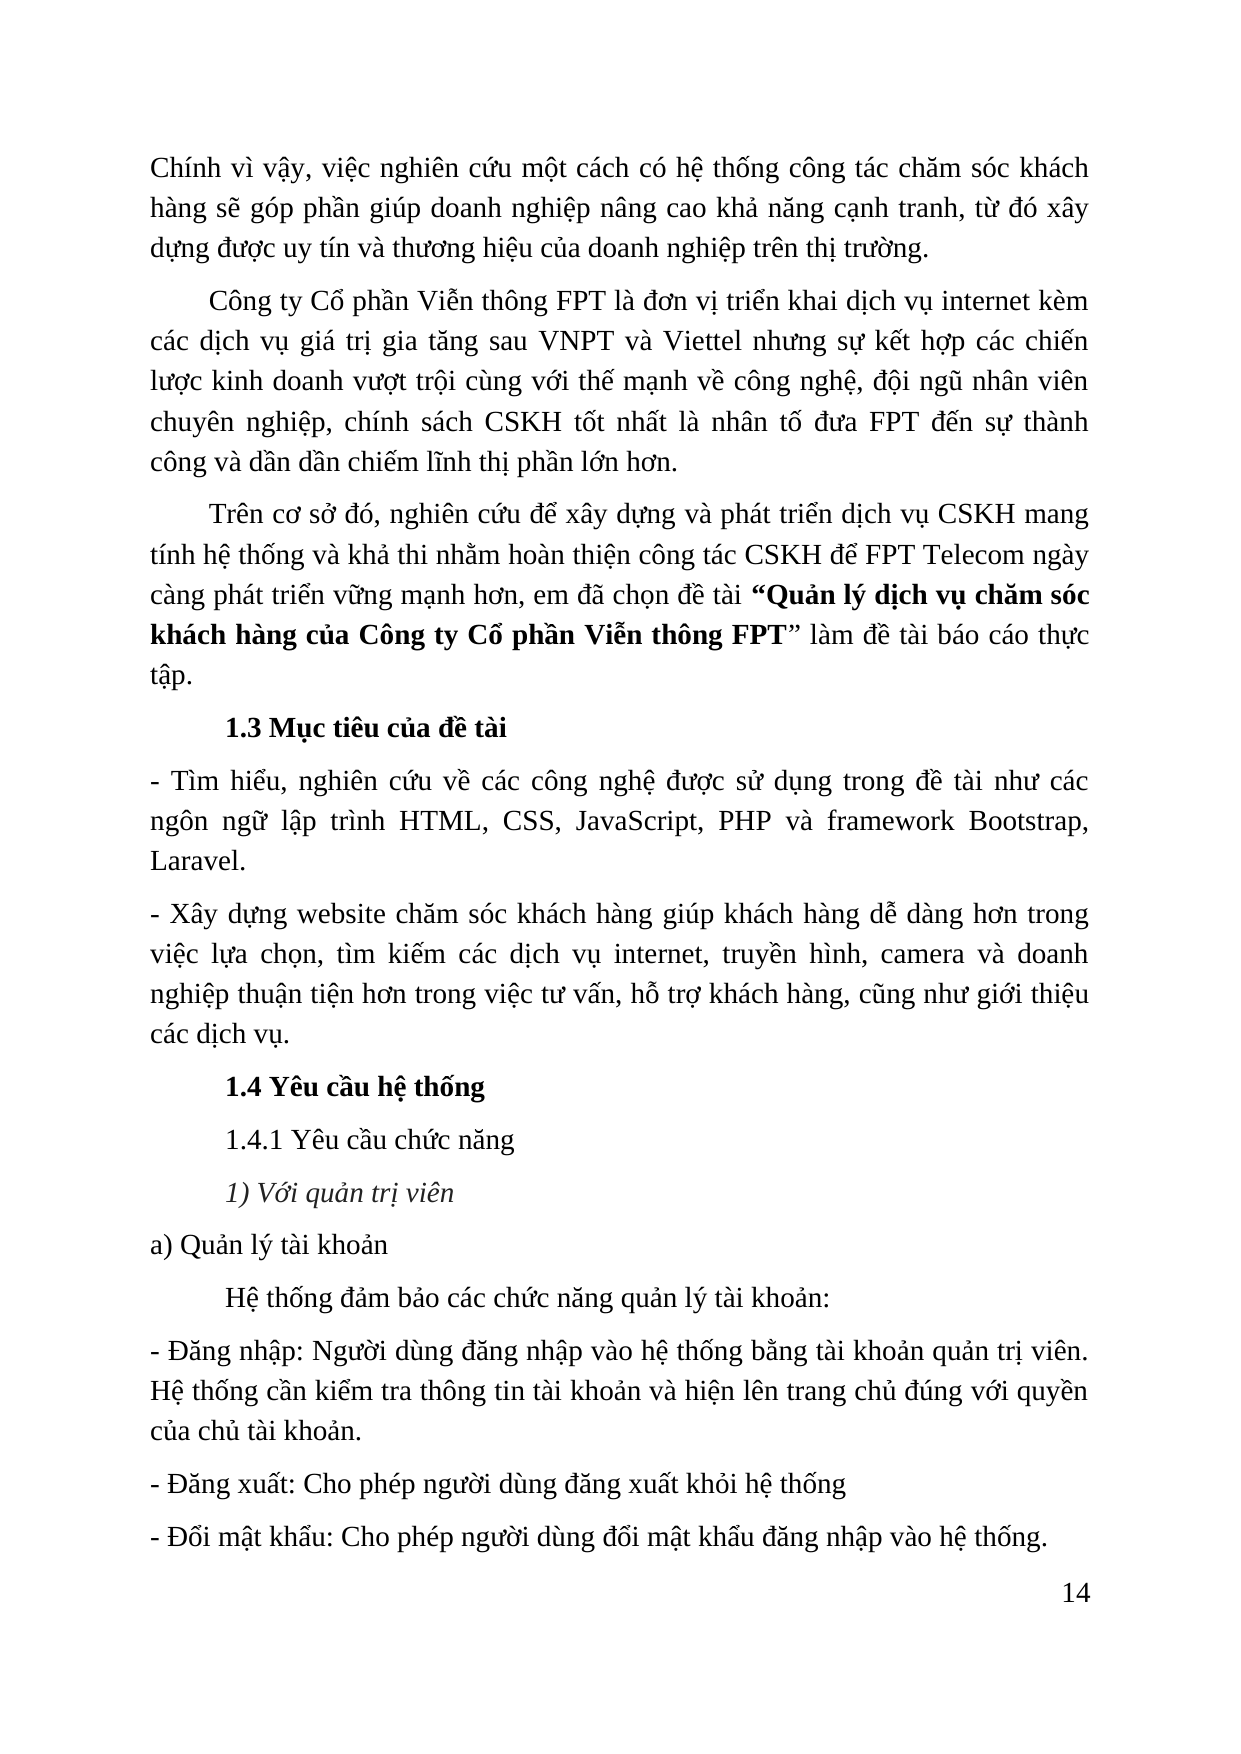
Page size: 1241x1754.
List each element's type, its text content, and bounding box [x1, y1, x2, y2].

text - Xây dựng website chăm sóc khách hàng giúp khách hàng dễ dàng hơn trong việc lựa chọn, tìm kiếm các dịch vụ internet, truyền hình, camera và doanh nghiệp thuận tiện hơn trong việc tư vấn, hỗ trợ khách hàng, cũng như giới thiệu các dịch vụ. [150, 896, 1090, 1050]
text Công ty Cổ phần Viễn thông FPT là đơn vị triển khai dịch vụ internet kèm các dịch vụ giá trị gia tăng sau VNPT và Viettel nhưng sự kết hợp các chiến lược kinh doanh vượt trội cùng với thế mạnh về công nghệ, đội ngũ nhân viên chuyên nghiệp, chính sách CSKH tốt nhất là nhân tố đưa FPT đến sự thành công và dần dần chiếm lĩnh thị phần lớn hơn. [150, 283, 1090, 477]
text a) Quản lý tài khoản [150, 1227, 1090, 1261]
text - Đăng nhập: Người dùng đăng nhập vào hệ thống bằng tài khoản quản trị viên. Hệ thống cần kiểm tra thông tin tài khoản và hiện lên trang chủ đúng với quyền của chủ tài khoản. [150, 1333, 1090, 1447]
subtitle 1.4.1 Yêu cầu chức năng [150, 1122, 1090, 1156]
text - Đổi mật khẩu: Cho phép người dùng đổi mật khẩu đăng nhập vào hệ thống. [150, 1519, 1090, 1552]
subtitle 1.4 Yêu cầu hệ thống [150, 1069, 1090, 1103]
text - Đăng xuất: Cho phép người dùng đăng xuất khỏi hệ thống [150, 1466, 1090, 1499]
text Hệ thống đảm bảo các chức năng quản lý tài khoản: [150, 1280, 1090, 1314]
subtitle 1.3 Mục tiêu của đề tài [150, 710, 1090, 744]
subtitle 1) Với quản trị viên [150, 1175, 1090, 1208]
text - Tìm hiểu, nghiên cứu về các công nghệ được sử dụng trong đề tài như các ngôn ngữ lập trình HTML, CSS, JavaScript, PHP và framework Bootstrap, Laravel. [150, 763, 1090, 877]
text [150, 150, 1090, 264]
text Trên cơ sở đó, nghiên cứu để xây dựng và phát triển dịch vụ CSKH mang tính hệ thống và khả thi nhằm hoàn thiện công tác CSKH để FPT Telecom ngày càng phát triển vững mạnh hơn, em đã chọn đề tài “Quản lý dịch vụ chăm sóc khách hàng của Công ty Cổ phần Viễn thông FPT” làm đề tài báo cáo thực tập. [150, 497, 1090, 691]
